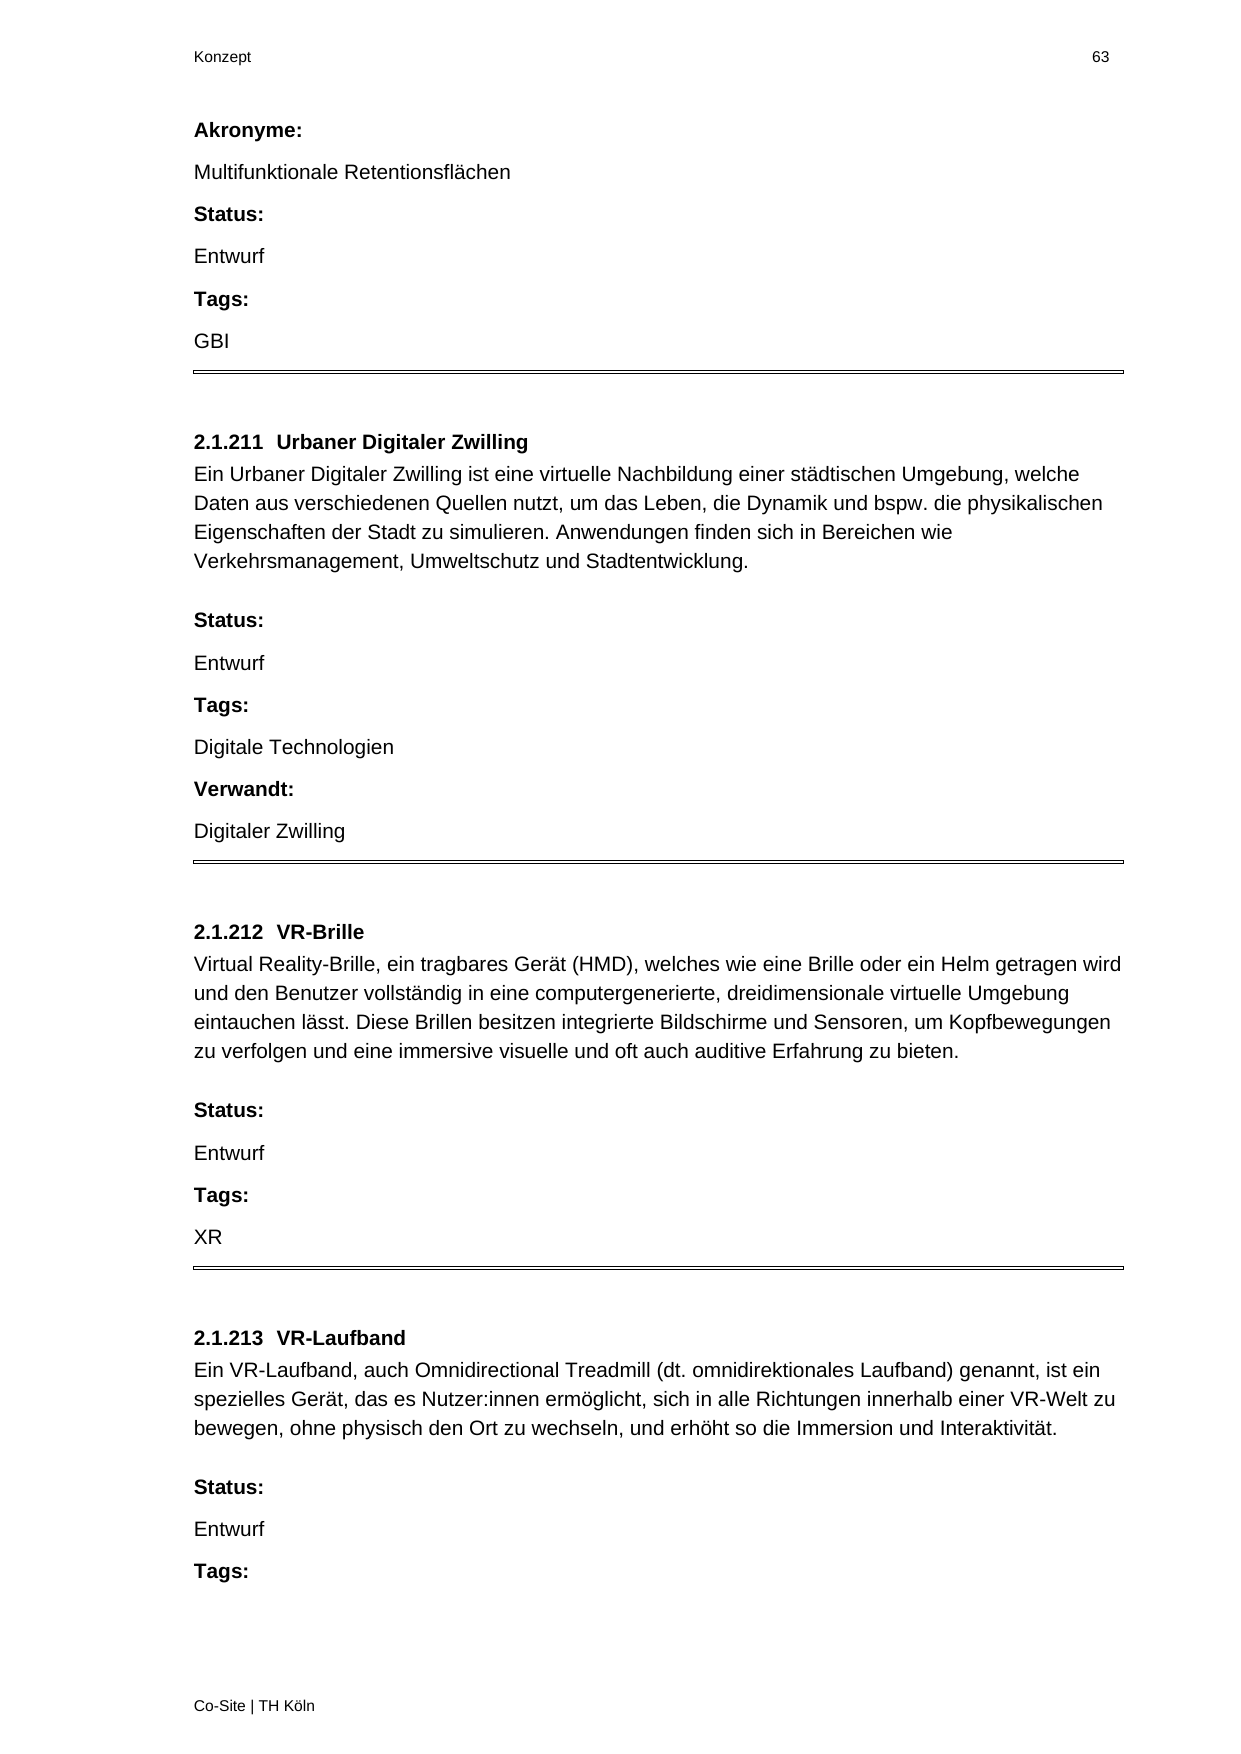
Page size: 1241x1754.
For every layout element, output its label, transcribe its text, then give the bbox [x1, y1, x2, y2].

text Tags: [194, 286, 1124, 310]
text Entwurf [194, 650, 1124, 674]
text Digitale Technologien [194, 734, 1124, 758]
text Tags: [194, 1182, 1124, 1206]
text Status: [194, 608, 1124, 632]
text Verwandt: [194, 777, 1124, 801]
text Entwurf [194, 244, 1124, 268]
text Status: [194, 1475, 1124, 1499]
text XR [194, 1224, 1124, 1248]
text Status: [194, 1098, 1124, 1122]
text Akronyme: [194, 118, 1124, 142]
text Digitaler Zwilling [194, 819, 1124, 843]
subtitle VR-Laufband [194, 1326, 1124, 1350]
subtitle VR-Brille [194, 920, 1124, 944]
text Status: [194, 202, 1124, 226]
text Entwurf [194, 1517, 1124, 1541]
text Multifunktionale Retentionsflächen [194, 160, 1124, 184]
subtitle Urbaner Digitaler Zwilling [194, 430, 1124, 454]
text Entwurf [194, 1140, 1124, 1164]
text Tags: [194, 692, 1124, 716]
text GBI [194, 328, 1124, 352]
text Tags: [194, 1559, 1124, 1583]
